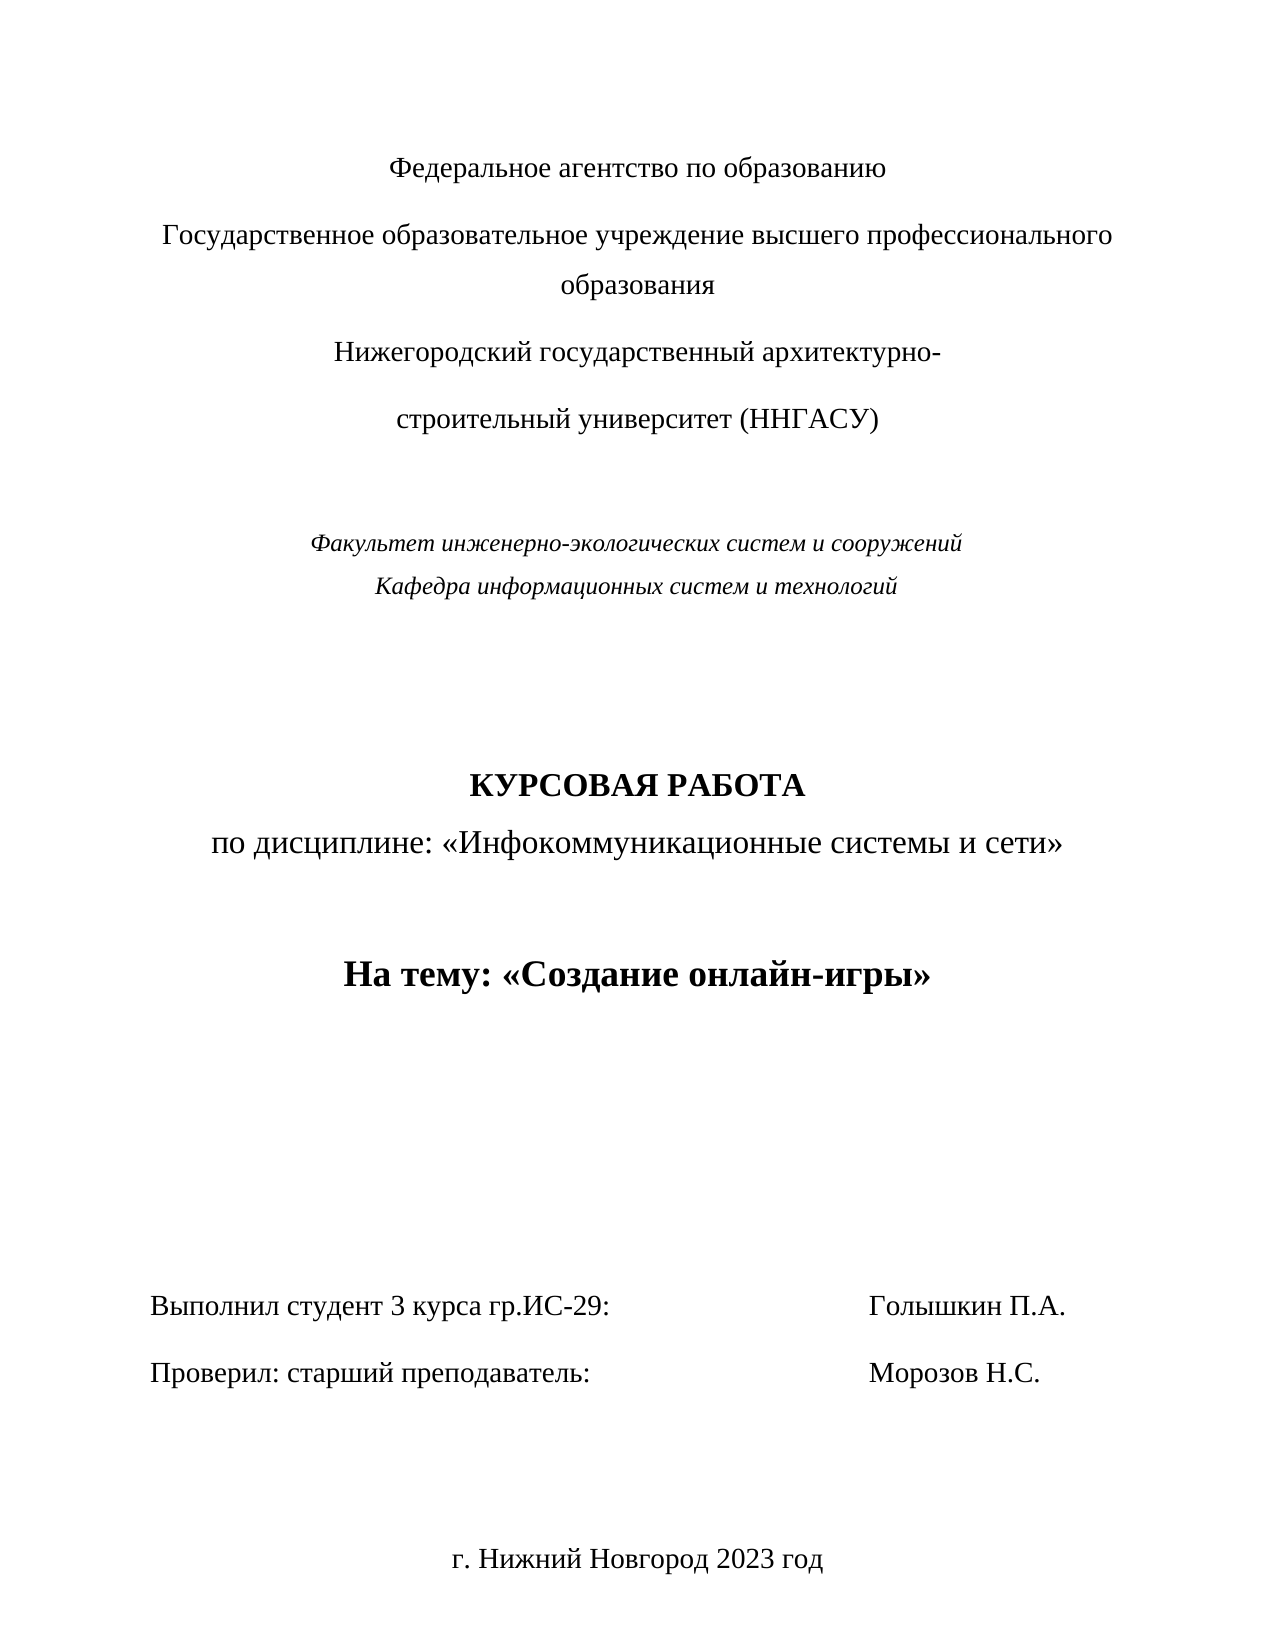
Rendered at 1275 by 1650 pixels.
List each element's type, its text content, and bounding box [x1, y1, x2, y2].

text Нижегородский государственный архитектурно- [150, 334, 1125, 368]
text Проверил: старший преподаватель: Морозов Н.С. [150, 1355, 1125, 1389]
text Факультет инженерно-экологических систем и сооружений Кафедра информационных систем и технологий [150, 528, 1125, 600]
text КУРСОВАЯ РАБОТА по дисциплине: «Инфокоммуникационные системы и сети» [150, 765, 1125, 861]
text Выполнил студент 3 курса гр.ИС-29: Голышкин П.А. [150, 1288, 1125, 1322]
text На тему: «Создание онлайн-игры» [150, 951, 1125, 994]
text Государственное образовательное учреждение высшего профессионального образования [121, 217, 1154, 301]
text Федеральное агентство по образованию [150, 150, 1125, 183]
text строительный университет (ННГАСУ) [150, 401, 1125, 435]
